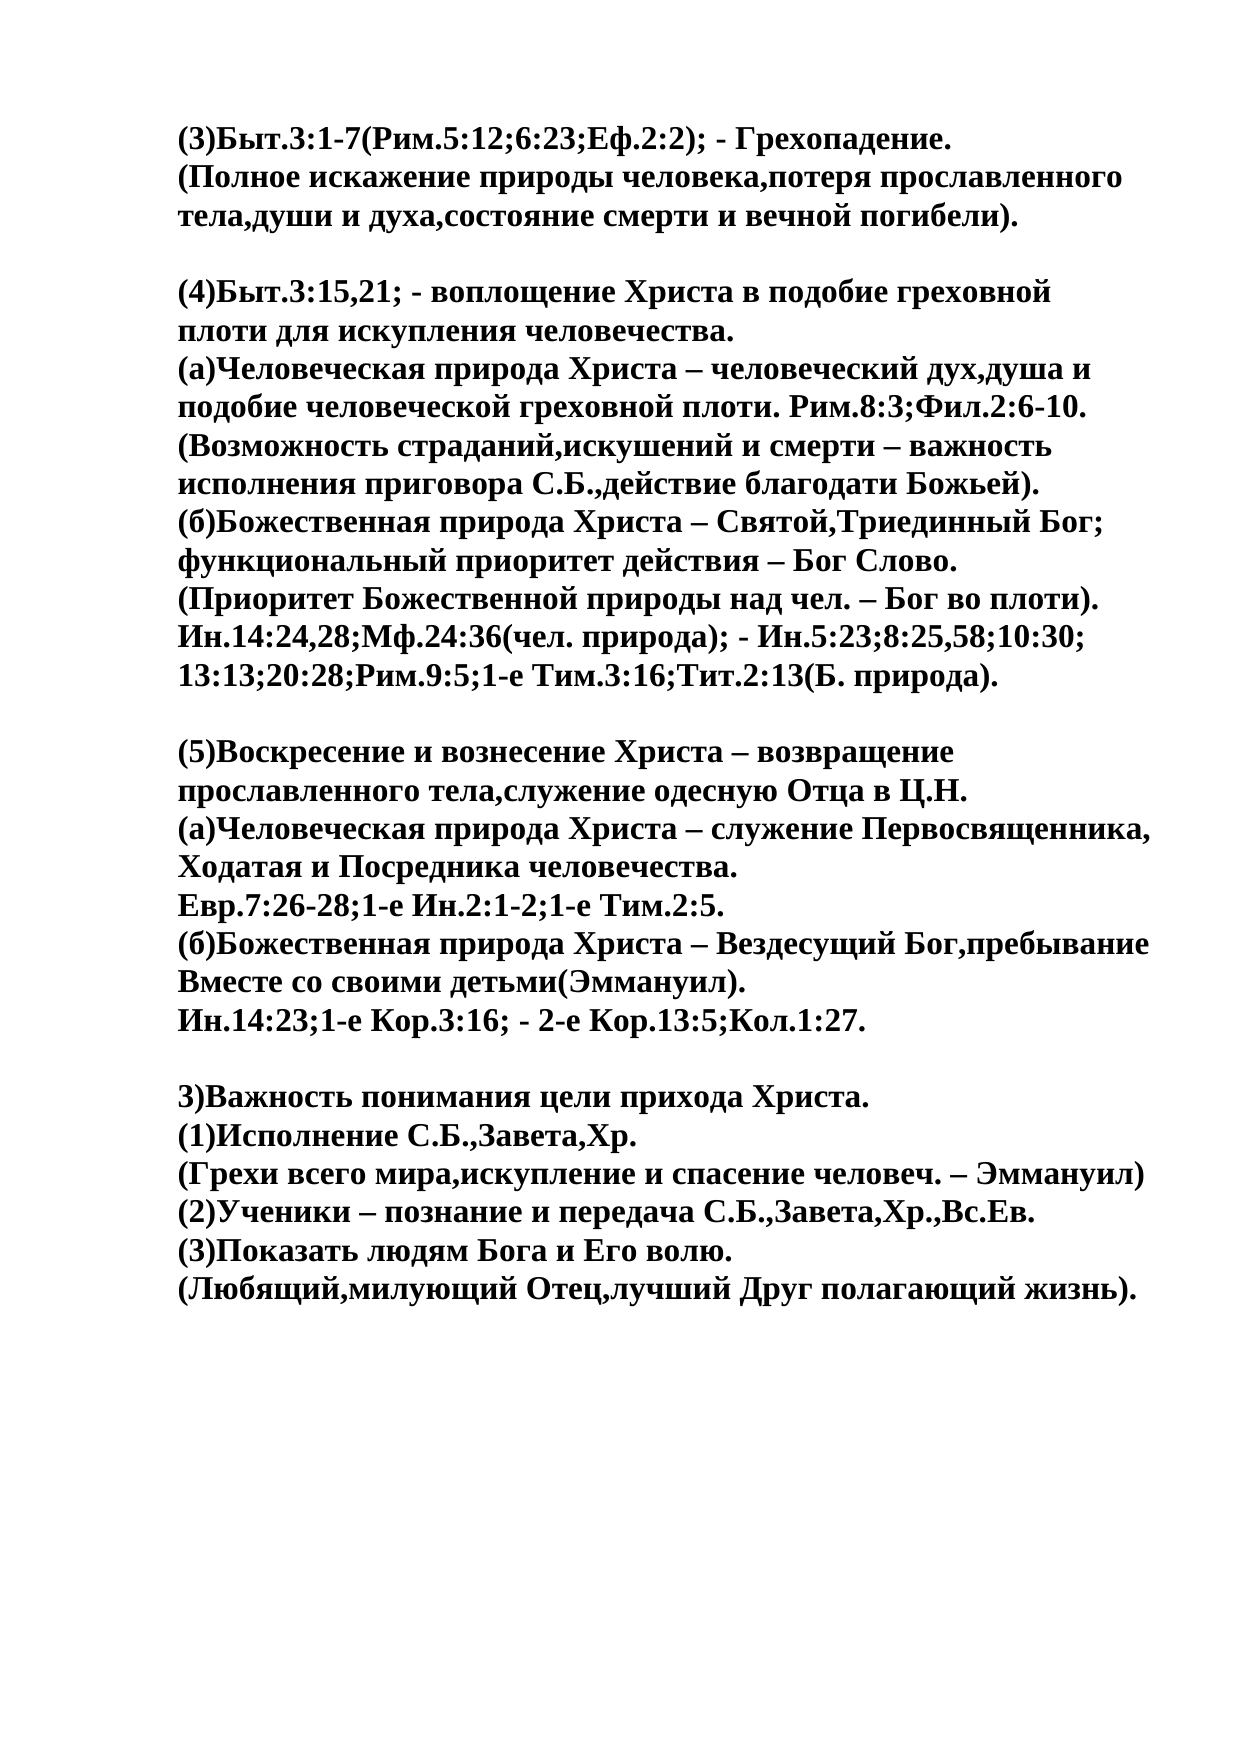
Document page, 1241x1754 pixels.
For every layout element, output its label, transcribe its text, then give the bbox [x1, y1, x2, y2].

text плоти для искупления человечества. [177, 310, 1152, 348]
text (4)Быт.3:15,21; - воплощение Христа в подобие греховной [177, 271, 1152, 310]
text (3)Показать людям Бога и Его волю. [177, 1230, 1152, 1268]
text Ходатая и Посредника человечества. [177, 846, 1152, 885]
text Евр.7:26-28;1-е Ин.2:1-2;1-е Тим.2:5. [177, 885, 1152, 923]
text (Грехи всего мира,искупление и спасение человеч. – Эммануил) [177, 1153, 1152, 1191]
text (Возможность страданий,искушений и смерти – важность [177, 425, 1152, 463]
text 13:13;20:28;Рим.9:5;1-е Тим.3:16;Тит.2:13(Б. природа). [177, 655, 1152, 693]
text Вместе со своими детьми(Эммануил). [177, 961, 1152, 1000]
text (а)Человеческая природа Христа – служение Первосвященника, [177, 808, 1152, 846]
text исполнения приговора С.Б.,действие благодати Божьей). [177, 463, 1152, 501]
text функциональный приоритет действия – Бог Слово. [177, 540, 1152, 578]
text (Приоритет Божественной природы над чел. – Бог во плоти). [177, 578, 1152, 616]
text Ин.14:23;1-е Кор.3:16; - 2-е Кор.13:5;Кол.1:27. [177, 1000, 1152, 1038]
text (Полное искажение природы человека,потеря прославленного тела,души и духа,состояние смерти и вечной погибели). [177, 156, 1152, 233]
text (1)Исполнение С.Б.,Завета,Хр. [177, 1115, 1152, 1153]
text (б)Божественная природа Христа – Святой,Триединный Бог; [177, 501, 1152, 540]
text (б)Божественная природа Христа – Вездесущий Бог,пребывание [177, 923, 1152, 961]
text (5)Воскресение и вознесение Христа – возвращение прославленного тела,служение одесную Отца в Ц.Н. [177, 731, 1152, 808]
text 3)Важность понимания цели прихода Христа. [177, 1076, 1152, 1115]
text (2)Ученики – познание и передача С.Б.,Завета,Хр.,Вс.Ев. [177, 1191, 1152, 1230]
text (3)Быт.3:1-7(Рим.5:12;6:23;Еф.2:2); - Грехопадение. [177, 118, 1152, 156]
text (а)Человеческая природа Христа – человеческий дух,душа и подобие человеческой греховной плоти. Рим.8:3;Фил.2:6-10. [177, 348, 1152, 425]
text (Любящий,милующий Отец,лучший Друг полагающий жизнь). [177, 1268, 1152, 1306]
text Ин.14:24,28;Мф.24:36(чел. природа); - Ин.5:23;8:25,58;10:30; [177, 616, 1152, 655]
